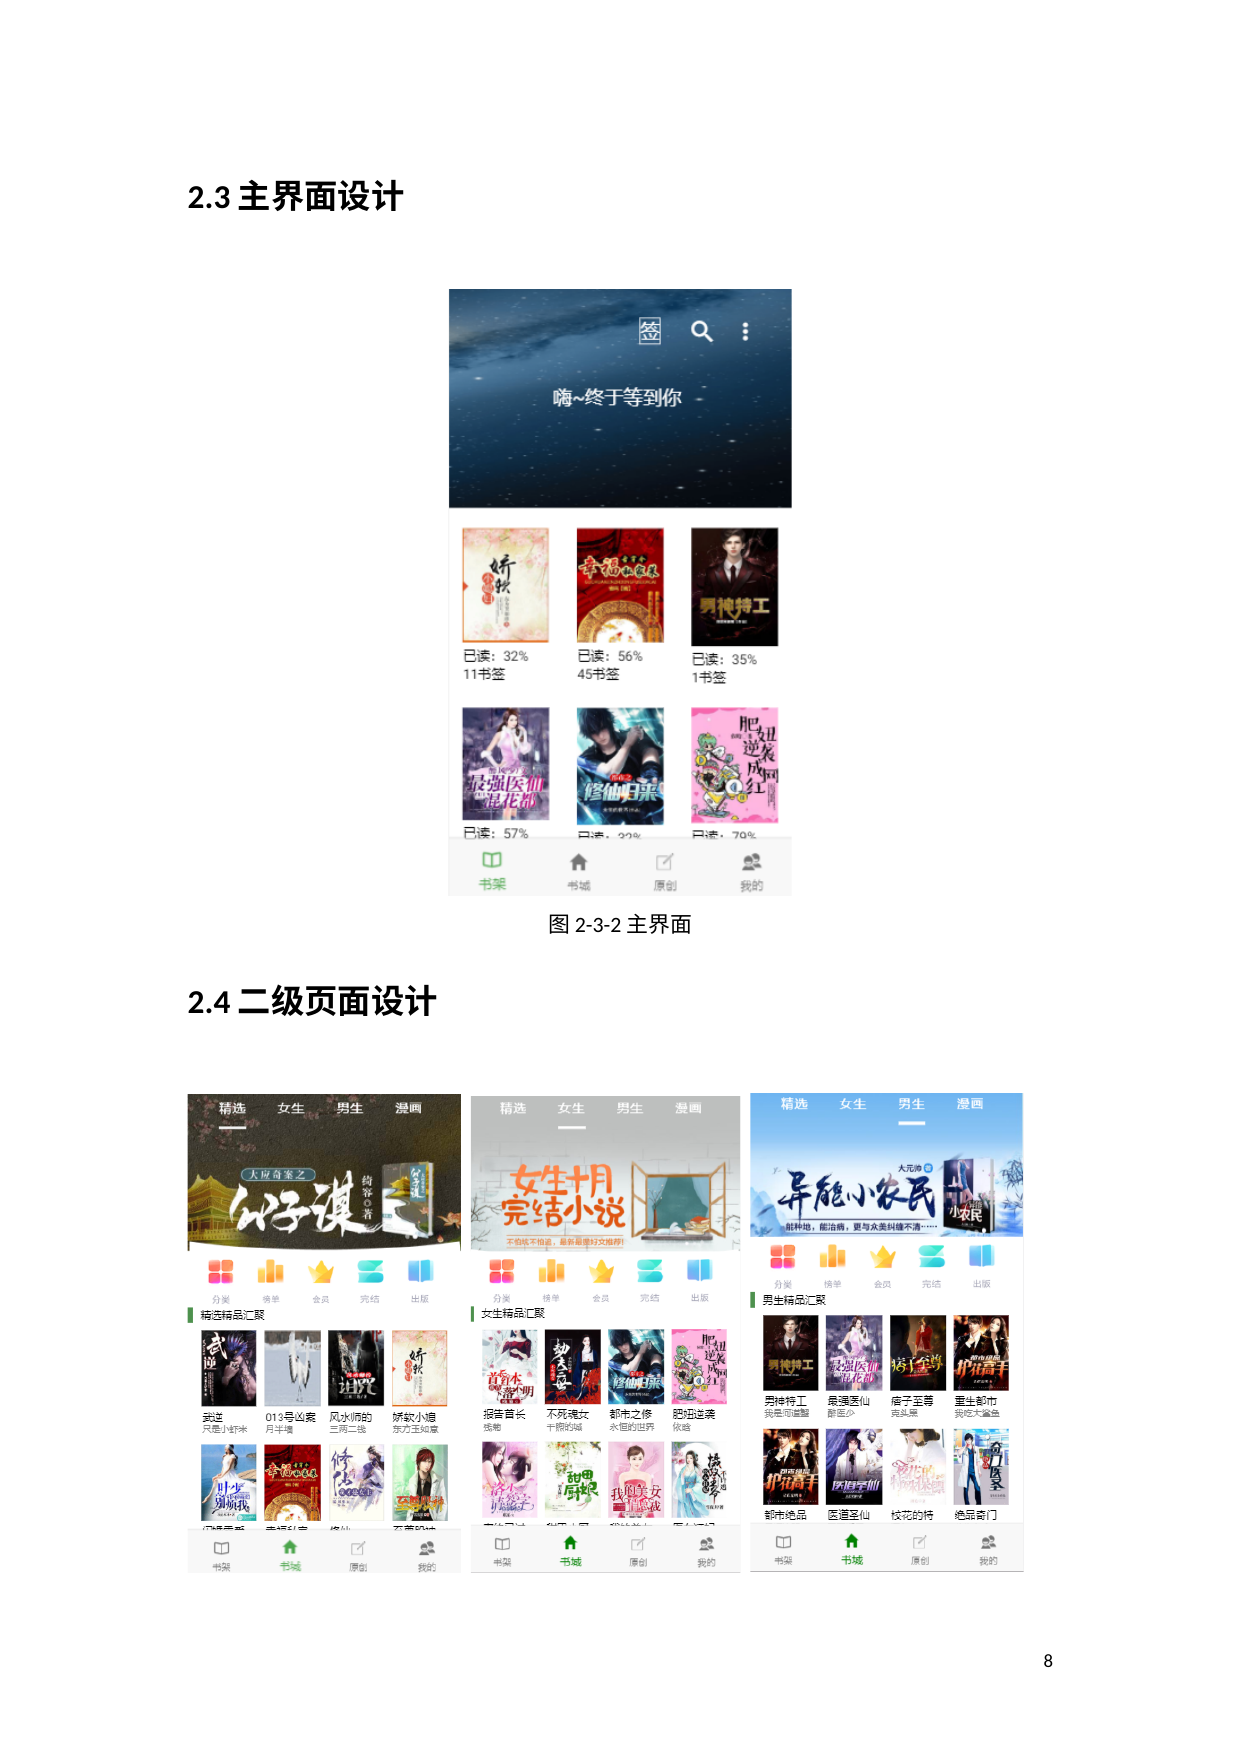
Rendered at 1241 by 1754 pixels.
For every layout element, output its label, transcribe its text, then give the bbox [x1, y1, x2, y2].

picture [448, 289, 792, 896]
picture [750, 1093, 1024, 1573]
text 图2-3-2 主界面 [187, 907, 1053, 939]
subtitle 2.4 二级页面设计 [187, 966, 1053, 1031]
picture [470, 1096, 741, 1573]
picture [187, 1094, 461, 1573]
subtitle 2.3 主界面设计 [187, 162, 1053, 227]
